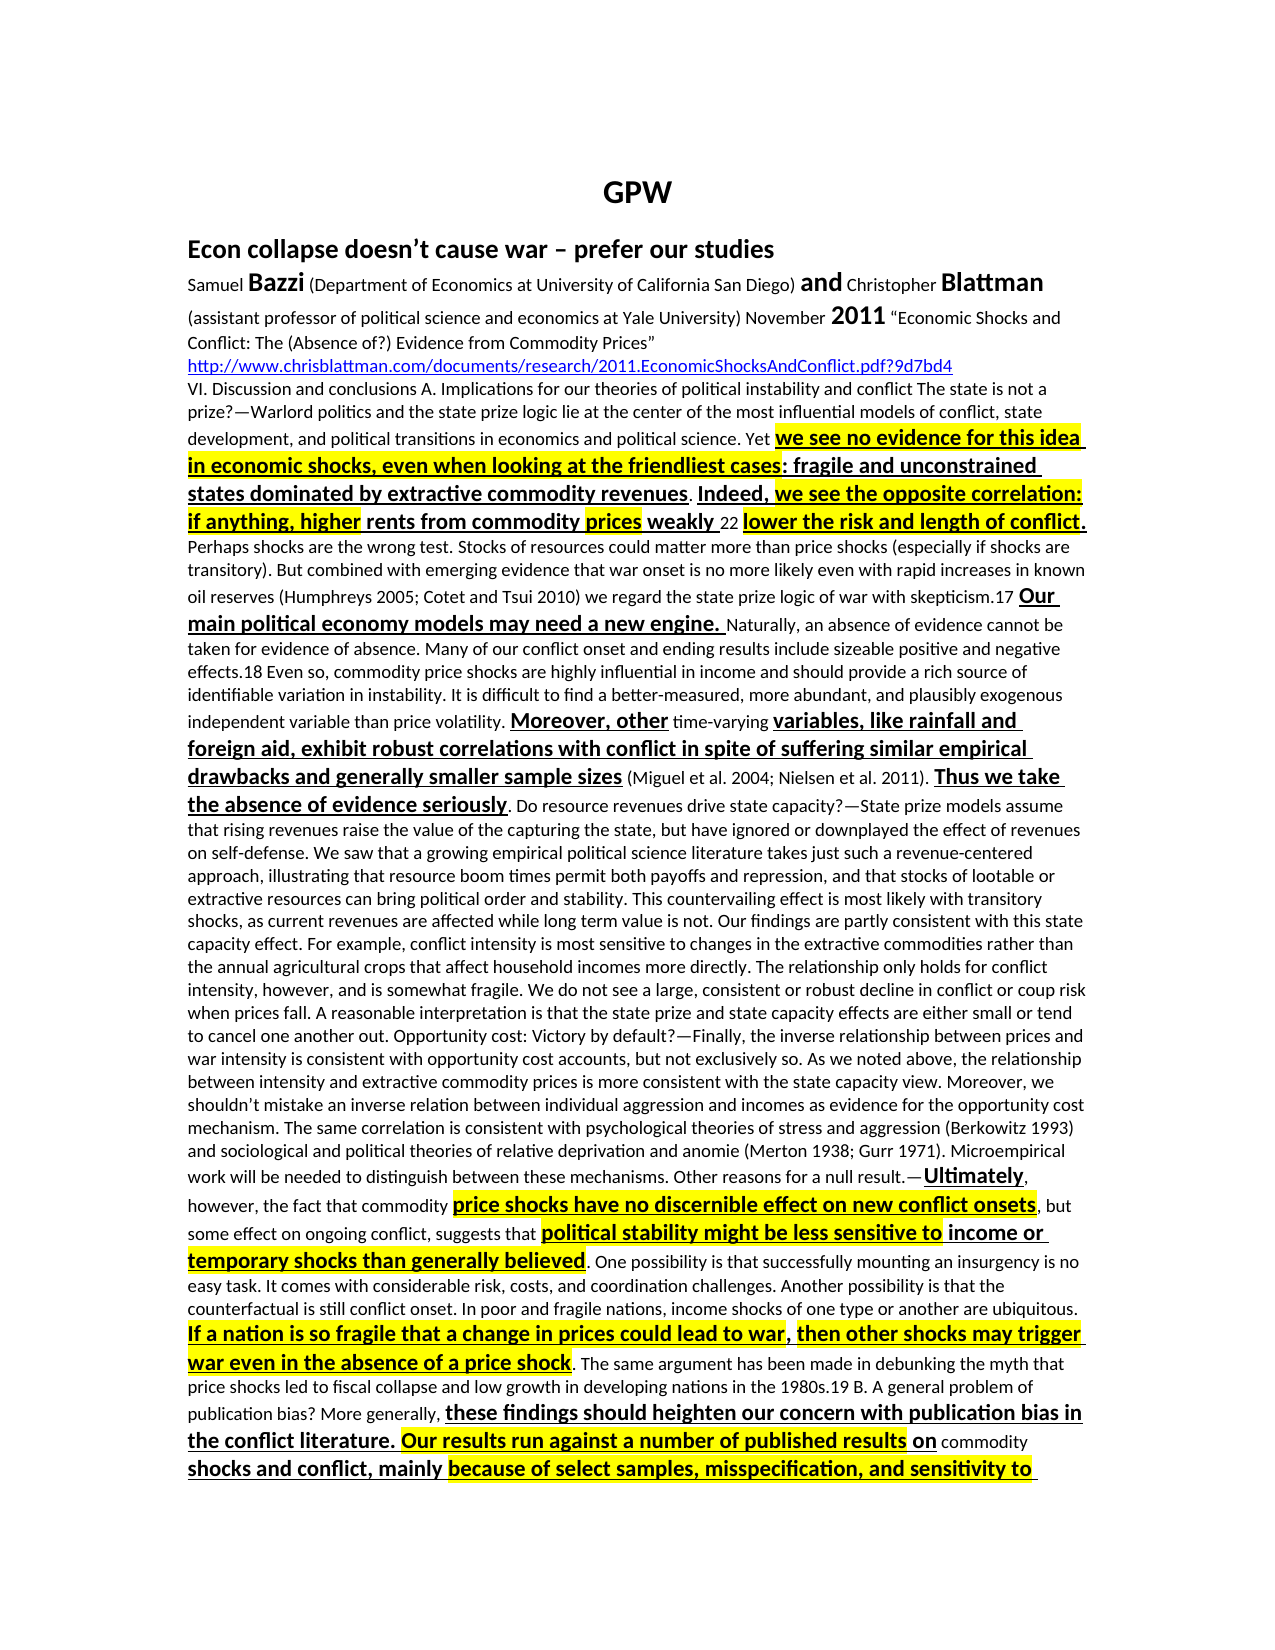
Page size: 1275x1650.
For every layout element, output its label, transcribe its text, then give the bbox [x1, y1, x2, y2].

text Samuel Bazzi (Department of Economics at University of California San Diego) and Christopher Blattman (assistant professor of political science and economics at Yale University) November 2011 “Economic Shocks and Conflict: The (Absence of?) Evidence from Commodity Prices” http://www.chrisblattman.com/documents/research/2011.EconomicShocksAndConflict.pdf?9d7bd4 [187, 265, 1087, 377]
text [187, 476, 1087, 1483]
subtitle Econ collapse doesn’t cause war – prefer our studies [187, 232, 1087, 265]
subtitle GPW [187, 171, 1087, 212]
